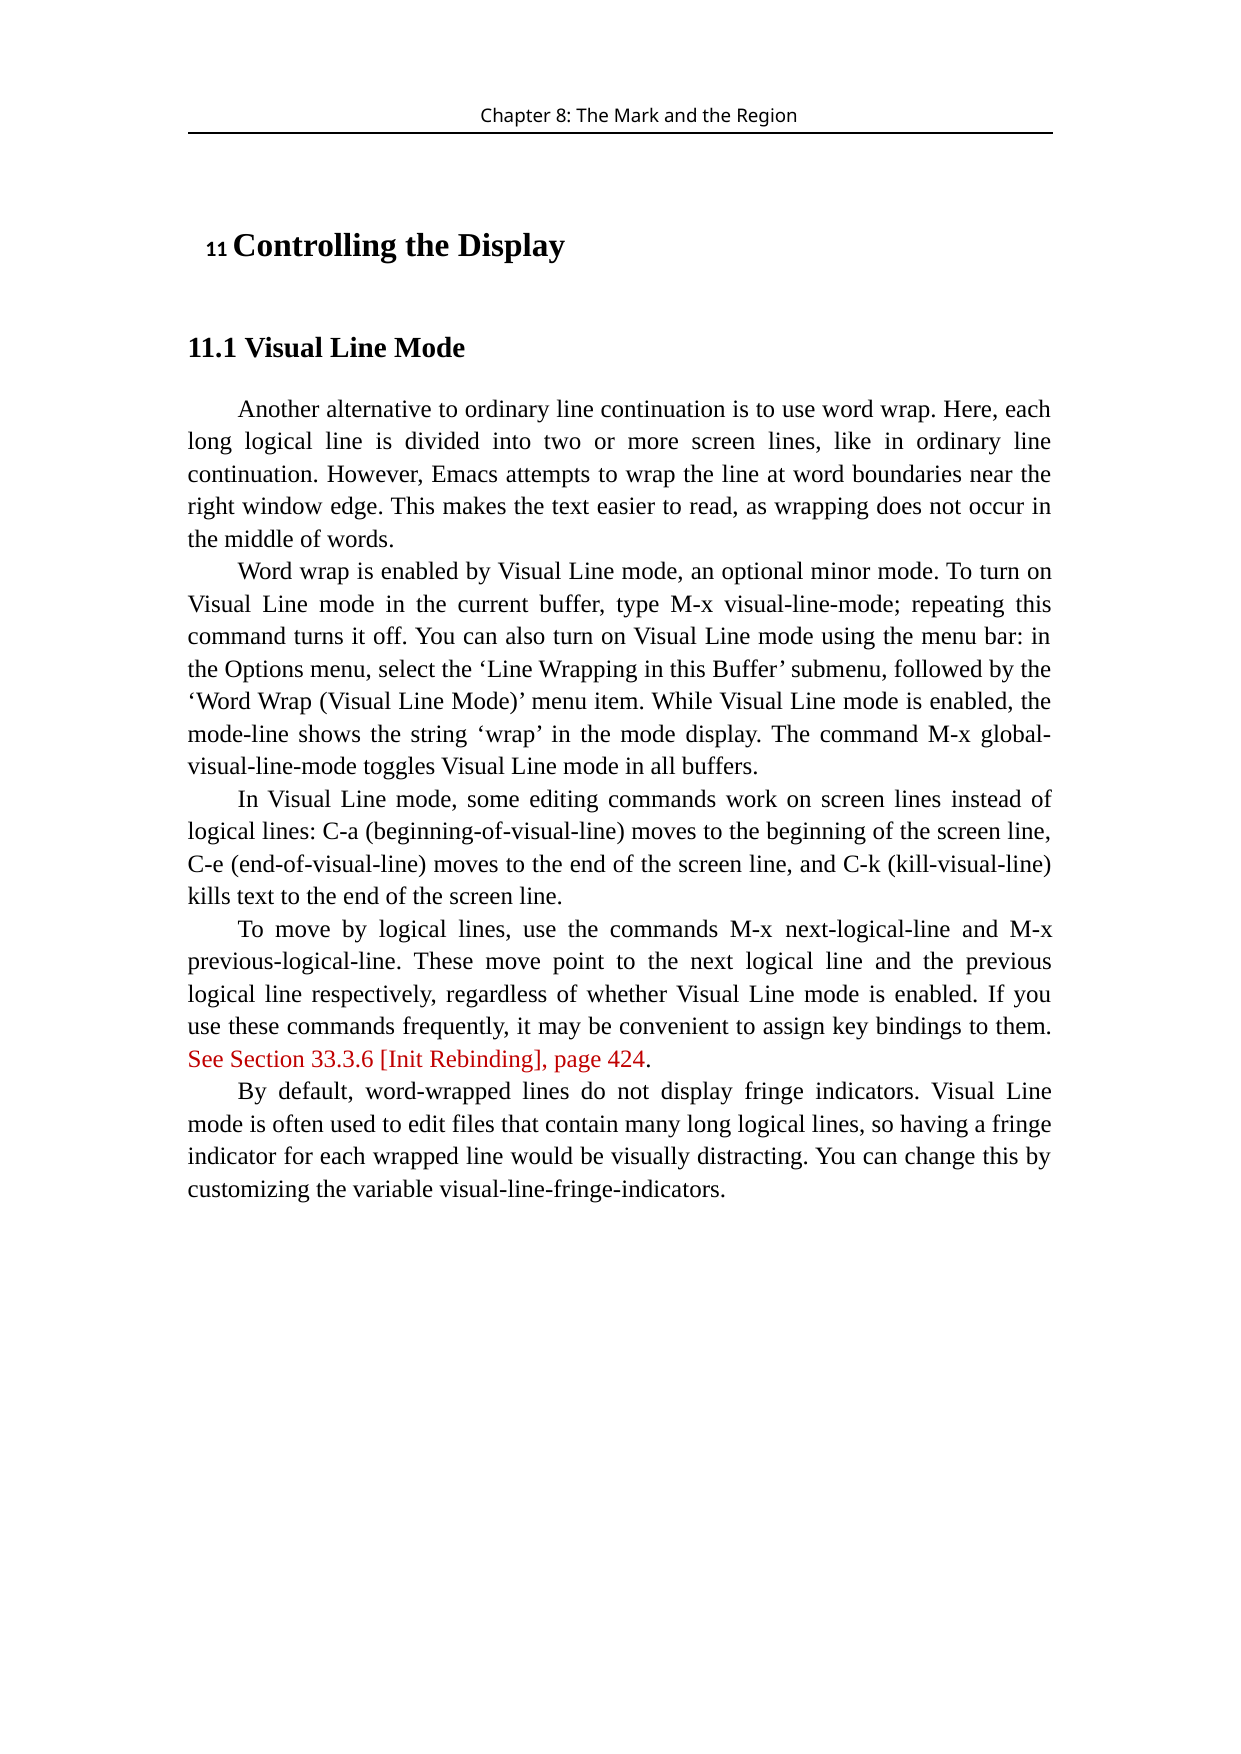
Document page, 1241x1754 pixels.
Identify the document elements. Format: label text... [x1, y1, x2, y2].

subtitle Controlling the Display [205, 212, 1053, 277]
text To move by logical lines, use the commands M-x next-logical-line and M-x previous-logical-line. These move point to the next logical line and the previous logical line respectively, regardless of whether Visual Line mode is enabled. If you use these commands frequently, it may be convenient to assign key bindings to them. See Section 33.3.6 [Init Rebinding], page 424. [187, 912, 1053, 1074]
text Word wrap is enabled by Visual Line mode, an optional minor mode. To turn on Visual Line mode in the current buffer, type M-x visual-line-mode; repeating this command turns it off. You can also turn on Visual Line mode using the menu bar: in the Options menu, select the ‘Line Wrapping in this Buffer’ submenu, followed by the ‘Word Wrap (Visual Line Mode)’ menu item. While Visual Line mode is enabled, the mode-line shows the string ‘wrap’ in the mode display. The command M-x global-visual-line-mode toggles Visual Line mode in all buffers. [187, 554, 1053, 782]
text Another alternative to ordinary line continuation is to use word wrap. Here, each long logical line is divided into two or more screen lines, like in ordinary line continuation. However, Emacs attempts to wrap the line at word boundaries near the right window edge. This makes the text easier to read, as wrapping does not occur in the middle of words. [187, 392, 1053, 554]
subtitle Visual Line Mode [187, 314, 1053, 379]
text In Visual Line mode, some editing commands work on screen lines instead of logical lines: C-a (beginning-of-visual-line) moves to the beginning of the screen line, C-e (end-of-visual-line) moves to the end of the screen line, and C-k (kill-visual-line) kills text to the end of the screen line. [187, 782, 1053, 912]
text By default, word-wrapped lines do not display fringe indicators. Visual Line mode is often used to edit files that contain many long logical lines, so having a fringe indicator for each wrapped line would be visually distracting. You can change this by customizing the variable visual-line-fringe-indicators. [187, 1074, 1053, 1204]
